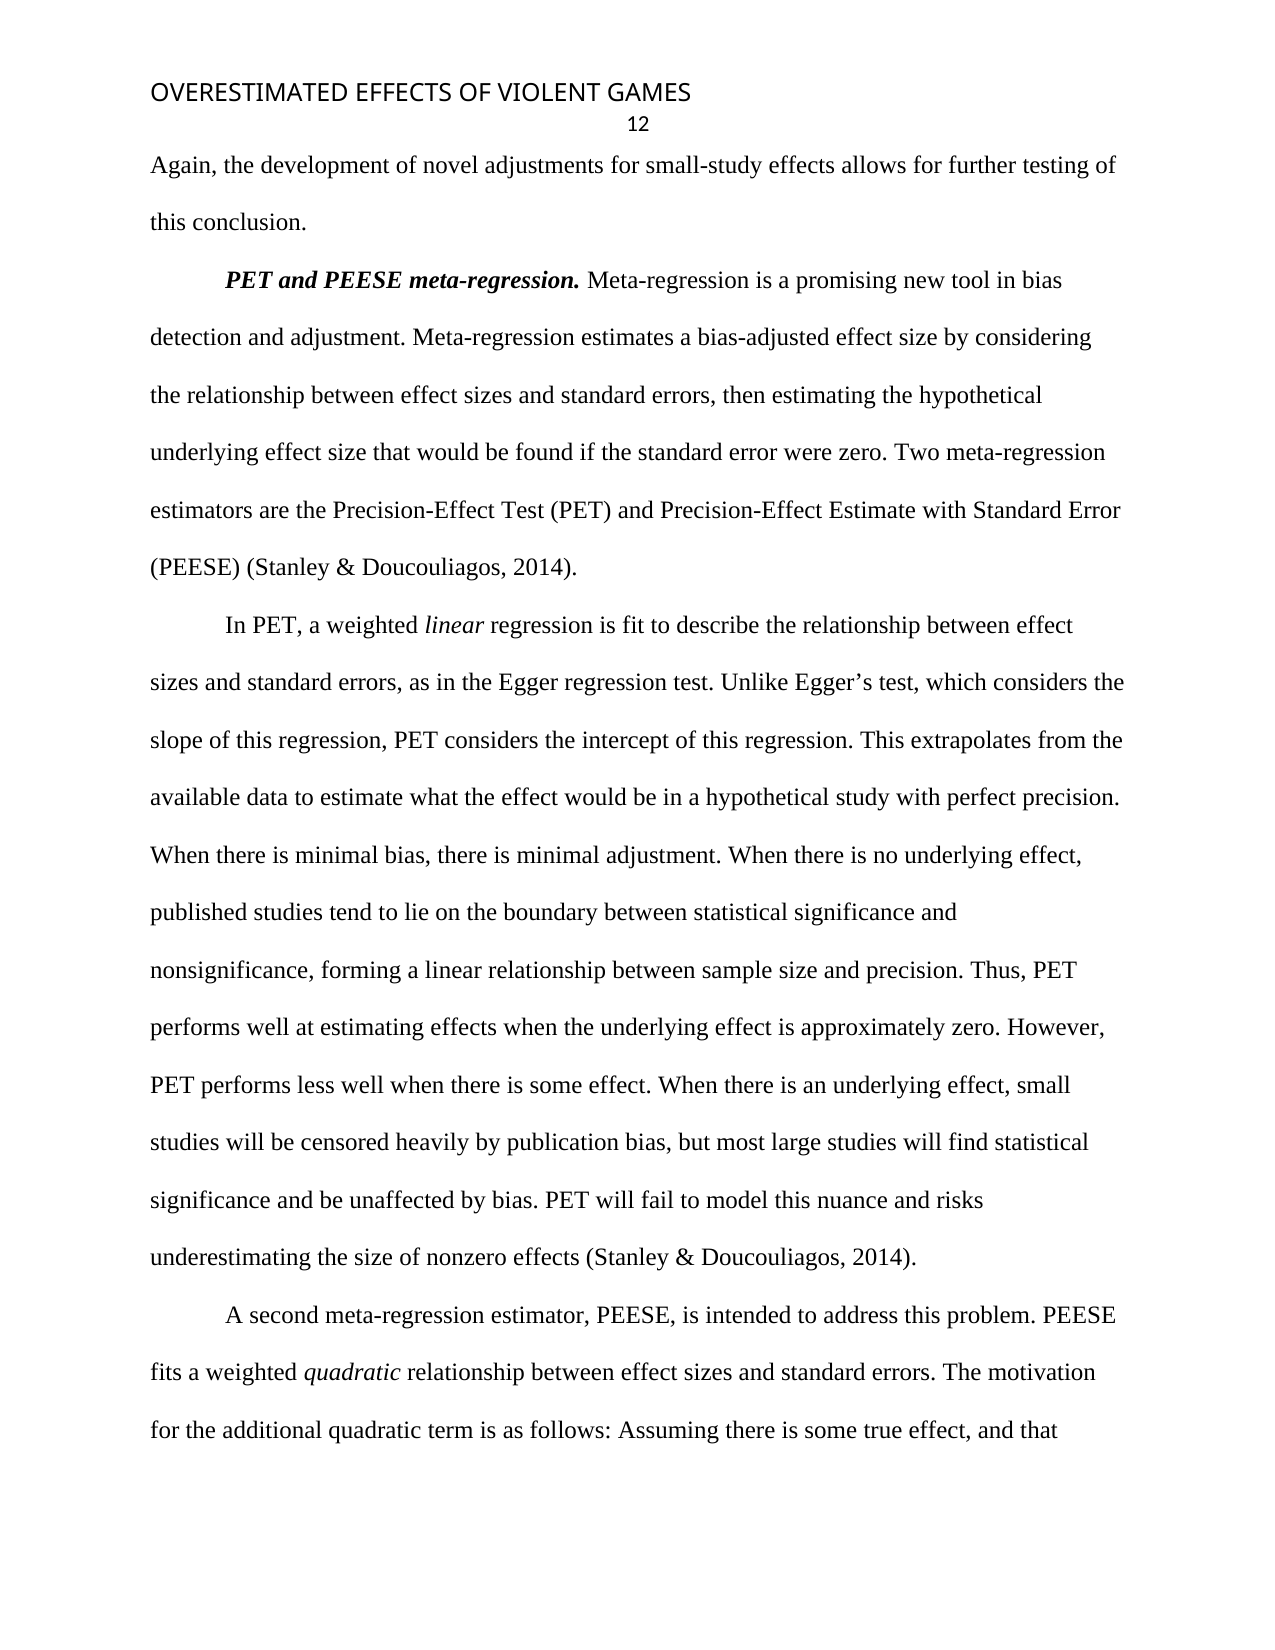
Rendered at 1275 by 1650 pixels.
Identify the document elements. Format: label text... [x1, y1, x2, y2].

text PET and PEESE meta-regression. Meta-regression is a promising new tool in bias detection and adjustment. Meta-regression estimates a bias-adjusted effect size by considering the relationship between effect sizes and standard errors, then estimating the hypothetical underlying effect size that would be found if the standard error were zero. Two meta-regression estimators are the Precision-Effect Test (PET) and Precision-Effect Estimate with Standard Error (PEESE) (Stanley & Doucouliagos, 2014). [150, 265, 1125, 581]
text In PET, a weighted linear regression is fit to describe the relationship between effect sizes and standard errors, as in the Egger regression test. Unlike Egger’s test, which considers the slope of this regression, PET considers the intercept of this regression. This extrapolates from the available data to estimate what the effect would be in a hypothetical study with perfect precision. When there is minimal bias, there is minimal adjustment. When there is no underlying effect, published studies tend to lie on the boundary between statistical significance and nonsignificance, forming a linear relationship between sample size and precision. Thus, PET performs well at estimating effects when the underlying effect is approximately zero. However, PET performs less well when there is some effect. When there is an underlying effect, small studies will be censored heavily by publication bias, but most large studies will find statistical significance and be unaffected by bias. PET will fail to model this nuance and risks underestimating the size of nonzero effects (Stanley & Doucouliagos, 2014). [150, 610, 1125, 1271]
